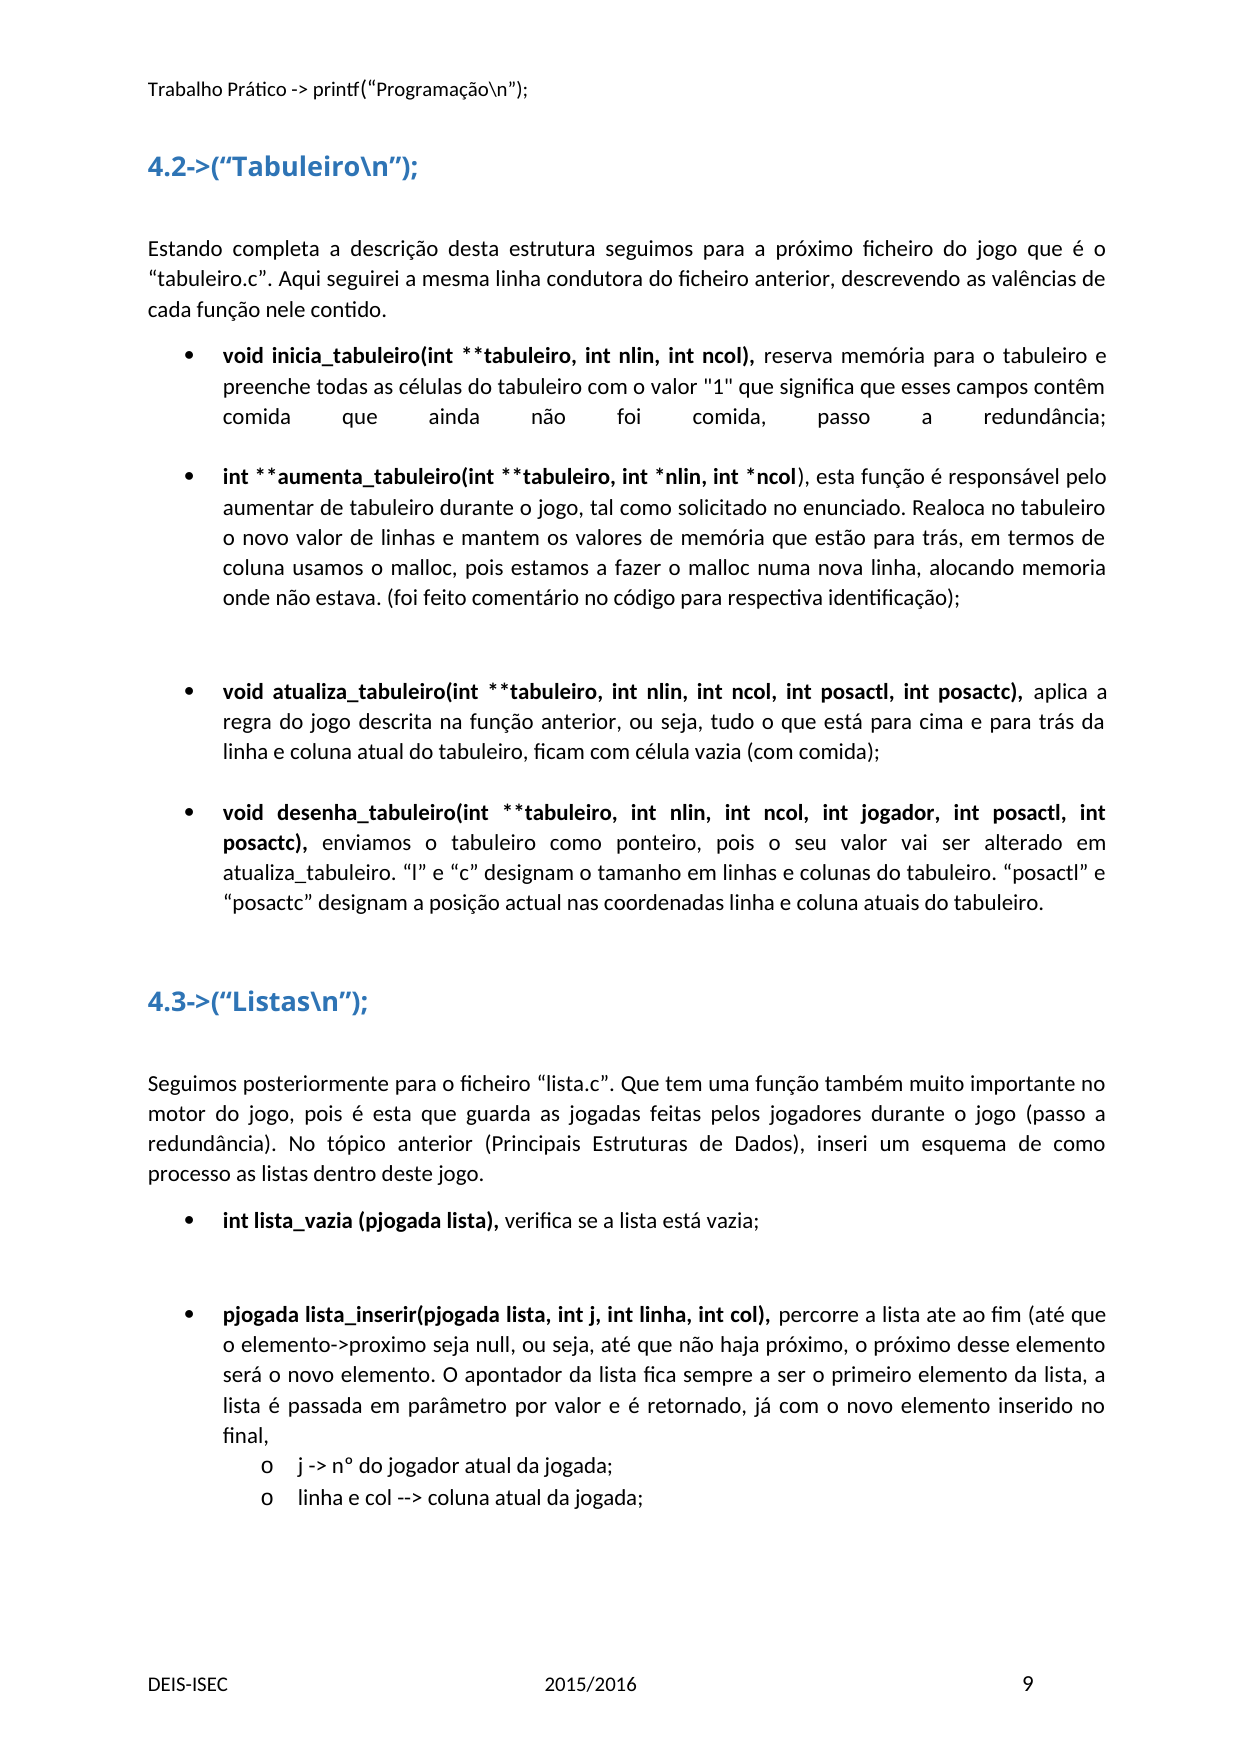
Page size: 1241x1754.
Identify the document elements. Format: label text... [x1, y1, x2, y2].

text Seguimos posteriormente para o ficheiro “lista.c”. Que tem uma função também muito importante no motor do jogo, pois é esta que guarda as jogadas feitas pelos jogadores durante o jogo (passo a redundância). No tópico anterior (Principais Estruturas de Dados), inseri um esquema de como processo as listas dentro deste jogo. [148, 1069, 1107, 1187]
list void inicia_tabuleiro(int **tabuleiro, int nlin, int ncol), reserva memória para o tabuleiro e preenche todas as células do tabuleiro com o valor "1" que significa que esses campos contêm comida que ainda não foi comida, passo a redundância; [185, 342, 1107, 460]
list int **aumenta_tabuleiro(int **tabuleiro, int *nlin, int *ncol), esta função é responsável pelo aumentar de tabuleiro durante o jogo, tal como solicitado no enunciado. Realoca no tabuleiro o novo valor de linhas e mantem os valores de memória que estão para trás, em termos de coluna usamos o malloc, pois estamos a fazer o malloc numa nova linha, alocando memoria onde não estava. (foi feito comentário no código para respectiva identificação); [185, 462, 1107, 611]
list pjogada lista_inserir(pjogada lista, int j, int linha, int col), percorre a lista ate ao fim (até que o elemento->proximo seja null, ou seja, até que não haja próximo, o próximo desse elemento será o novo elemento. O apontador da lista fica sempre a ser o primeiro elemento da lista, a lista é passada em parâmetro por valor e é retornado, já com o novo elemento inserido no final, [185, 1300, 1107, 1449]
subtitle 4.3->(“Listas\n”); [148, 982, 1107, 1019]
list j -> nº do jogador atual da jogada; [260, 1451, 1107, 1480]
list linha e col --> coluna atual da jogada; [260, 1483, 1107, 1512]
subtitle 4.2->(“Tabuleiro\n”); [148, 148, 1107, 184]
list void desenha_tabuleiro(int **tabuleiro, int nlin, int ncol, int jogador, int posactl, int posactc), enviamos o tabuleiro como ponteiro, pois o seu valor vai ser alterado em atualiza_tabuleiro. “l” e “c” designam o tamanho em linhas e colunas do tabuleiro. “posactl” e “posactc” designam a posição actual nas coordenadas linha e coluna atuais do tabuleiro. [185, 798, 1107, 916]
list void atualiza_tabuleiro(int **tabuleiro, int nlin, int ncol, int posactl, int posactc), aplica a regra do jogo descrita na função anterior, ou seja, tudo o que está para cima e para trás da linha e coluna atual do tabuleiro, ficam com célula vazia (com comida); [185, 677, 1107, 765]
text Estando completa a descrição desta estrutura seguimos para a próximo ficheiro do jogo que é o “tabuleiro.c”. Aqui seguirei a mesma linha condutora do ficheiro anterior, descrevendo as valências de cada função nele contido. [148, 234, 1107, 323]
list int lista_vazia (pjogada lista), verifica se a lista está vazia; [185, 1206, 1107, 1234]
